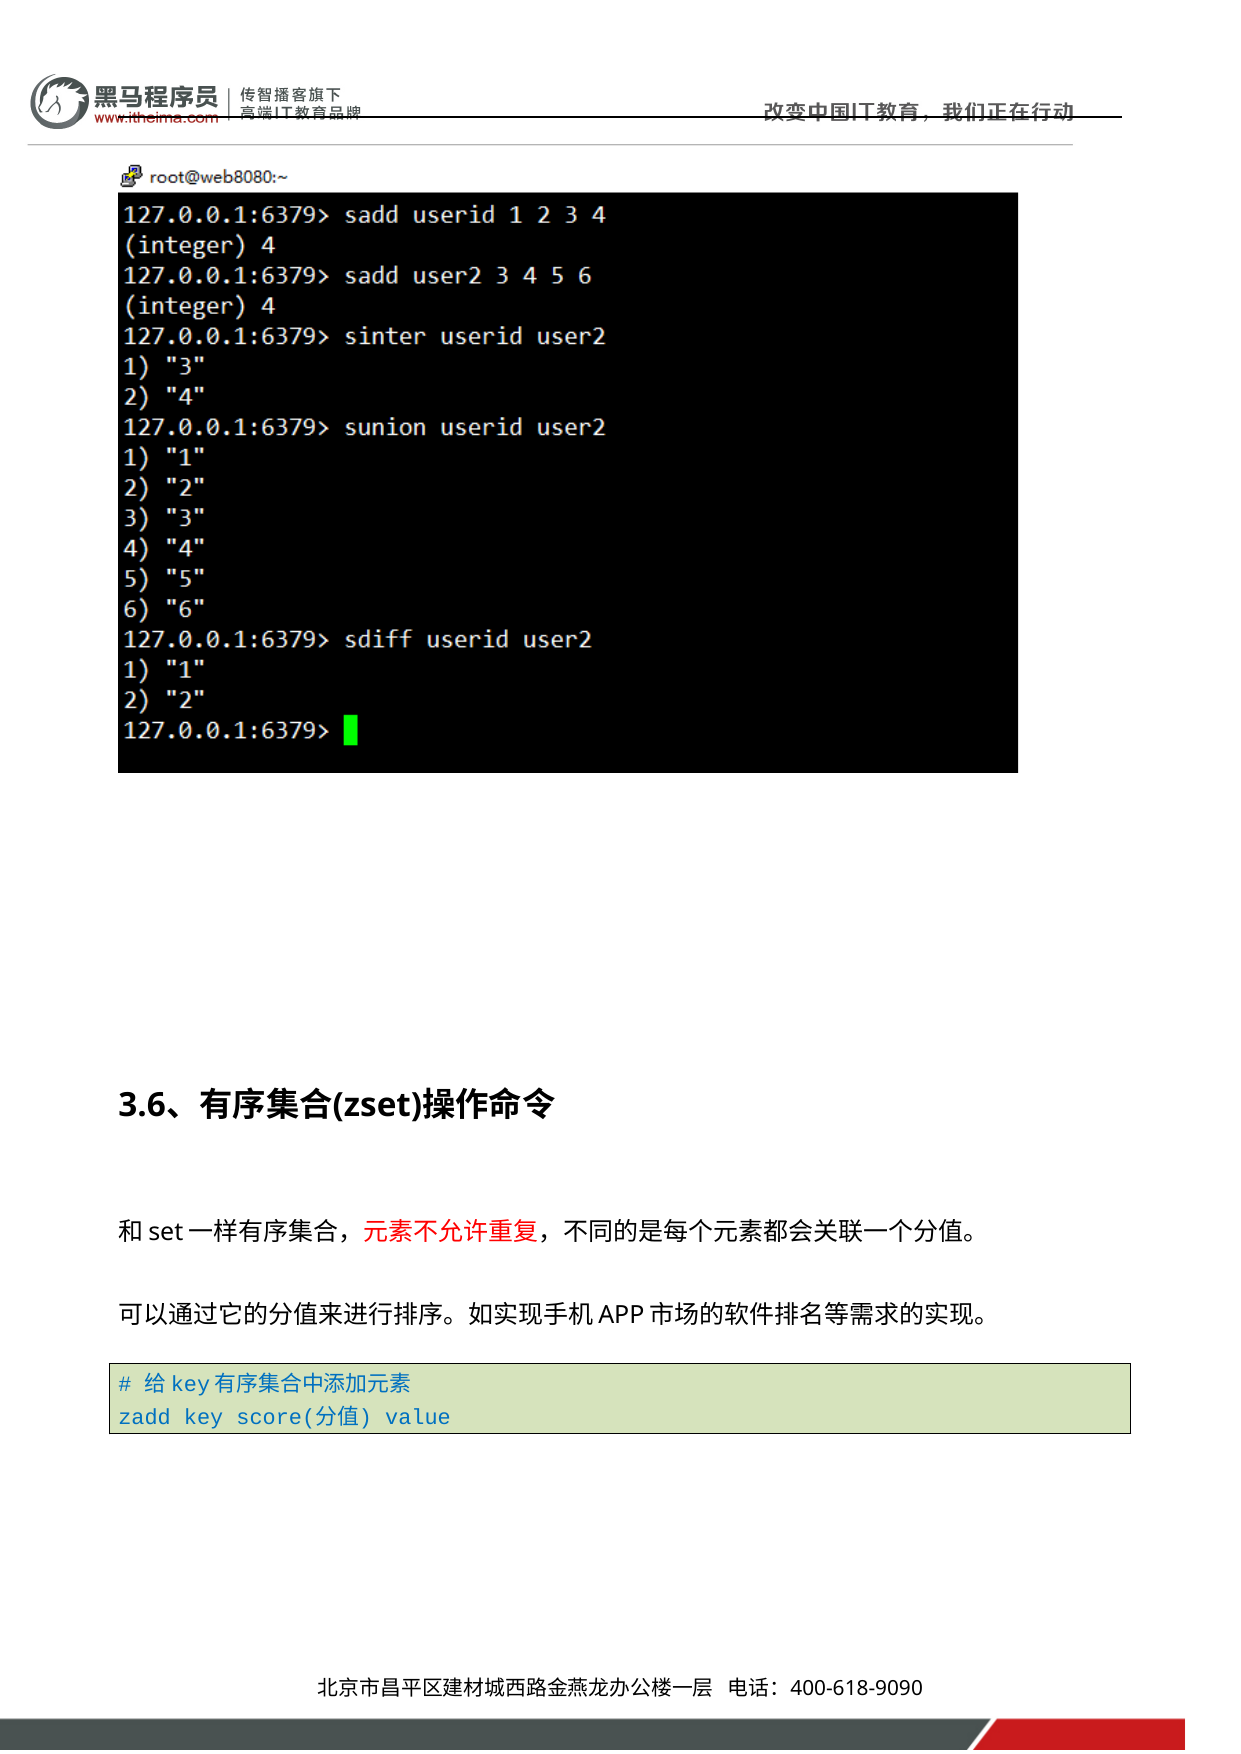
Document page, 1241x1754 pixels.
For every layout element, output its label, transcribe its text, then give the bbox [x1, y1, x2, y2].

text zadd key score(分值) value [110, 1396, 1130, 1433]
picture [0, 1659, 1186, 1750]
subtitle 3.6、有序集合(zset)操作命令 [118, 1069, 1122, 1134]
picture [118, 162, 1019, 773]
text 可以通过它的分值来进行排序。如实现手机APP市场的软件排名等需求的实现。 [118, 1280, 1122, 1345]
picture [0, 3, 1176, 153]
text 和set一样有序集合，元素不允许重复，不同的是每个元素都会关联一个分值。 [118, 1197, 1122, 1262]
text # 给key有序集合中添加元素 [110, 1364, 1130, 1396]
